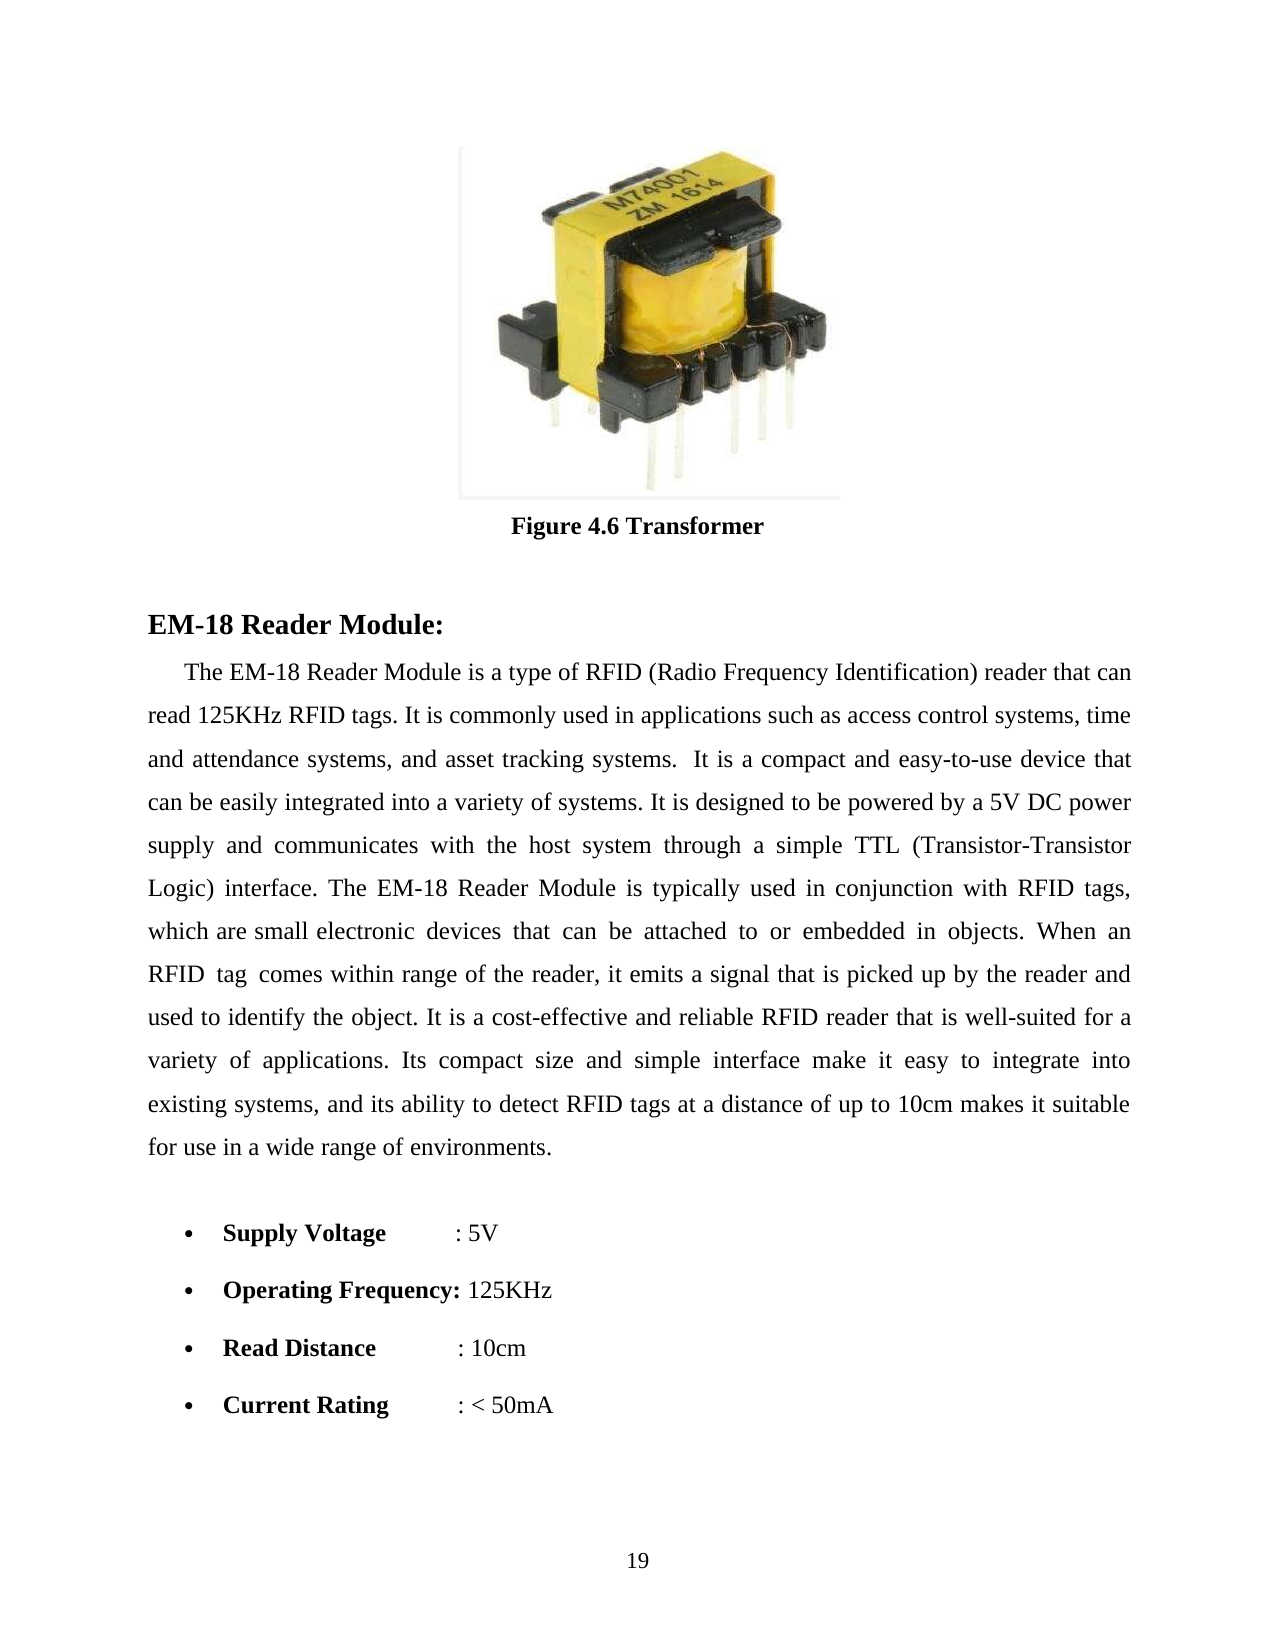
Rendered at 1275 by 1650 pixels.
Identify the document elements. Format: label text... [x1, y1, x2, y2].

list Current Rating : < 50mA [185, 1391, 1181, 1419]
list Operating Frequency: 125KHz [185, 1276, 1181, 1304]
list Read Distance : 10cm [185, 1333, 1181, 1362]
subtitle Figure 4.6 Transformer [346, 511, 929, 540]
list Supply Voltage : 5V [185, 1218, 1181, 1247]
text The EM-18 Reader Module is a type of RFID (Radio Frequency Identification) reader that can read 125KHz RFID tags. It is commonly used in applications such as access control systems, time and attendance systems, and asset tracking systems. It is a compact and easy-to-use device that can be easily integrated into a variety of systems. It is designed to be powered by a 5V DC power supply and communicates with the host system through a simple TTL (Transistor-Transistor Logic) interface. The EM-18 Reader Module is typically used in conjunction with RFID tags, which are small electronic devices that can be attached to or embedded in objects. When an RFID tag comes within range of the reader, it emits a signal that is picked up by the reader and used to identify the object. It is a cost-effective and reliable RFID reader that is well-suited for a variety of applications. Its compact size and simple interface make it easy to integrate into existing systems, and its ability to detect RFID tags at a distance of up to 10cm makes it suitable for use in a wide range of environments. [148, 657, 1132, 1161]
picture [458, 147, 841, 500]
text EM-18 Reader Module: [148, 607, 1181, 641]
